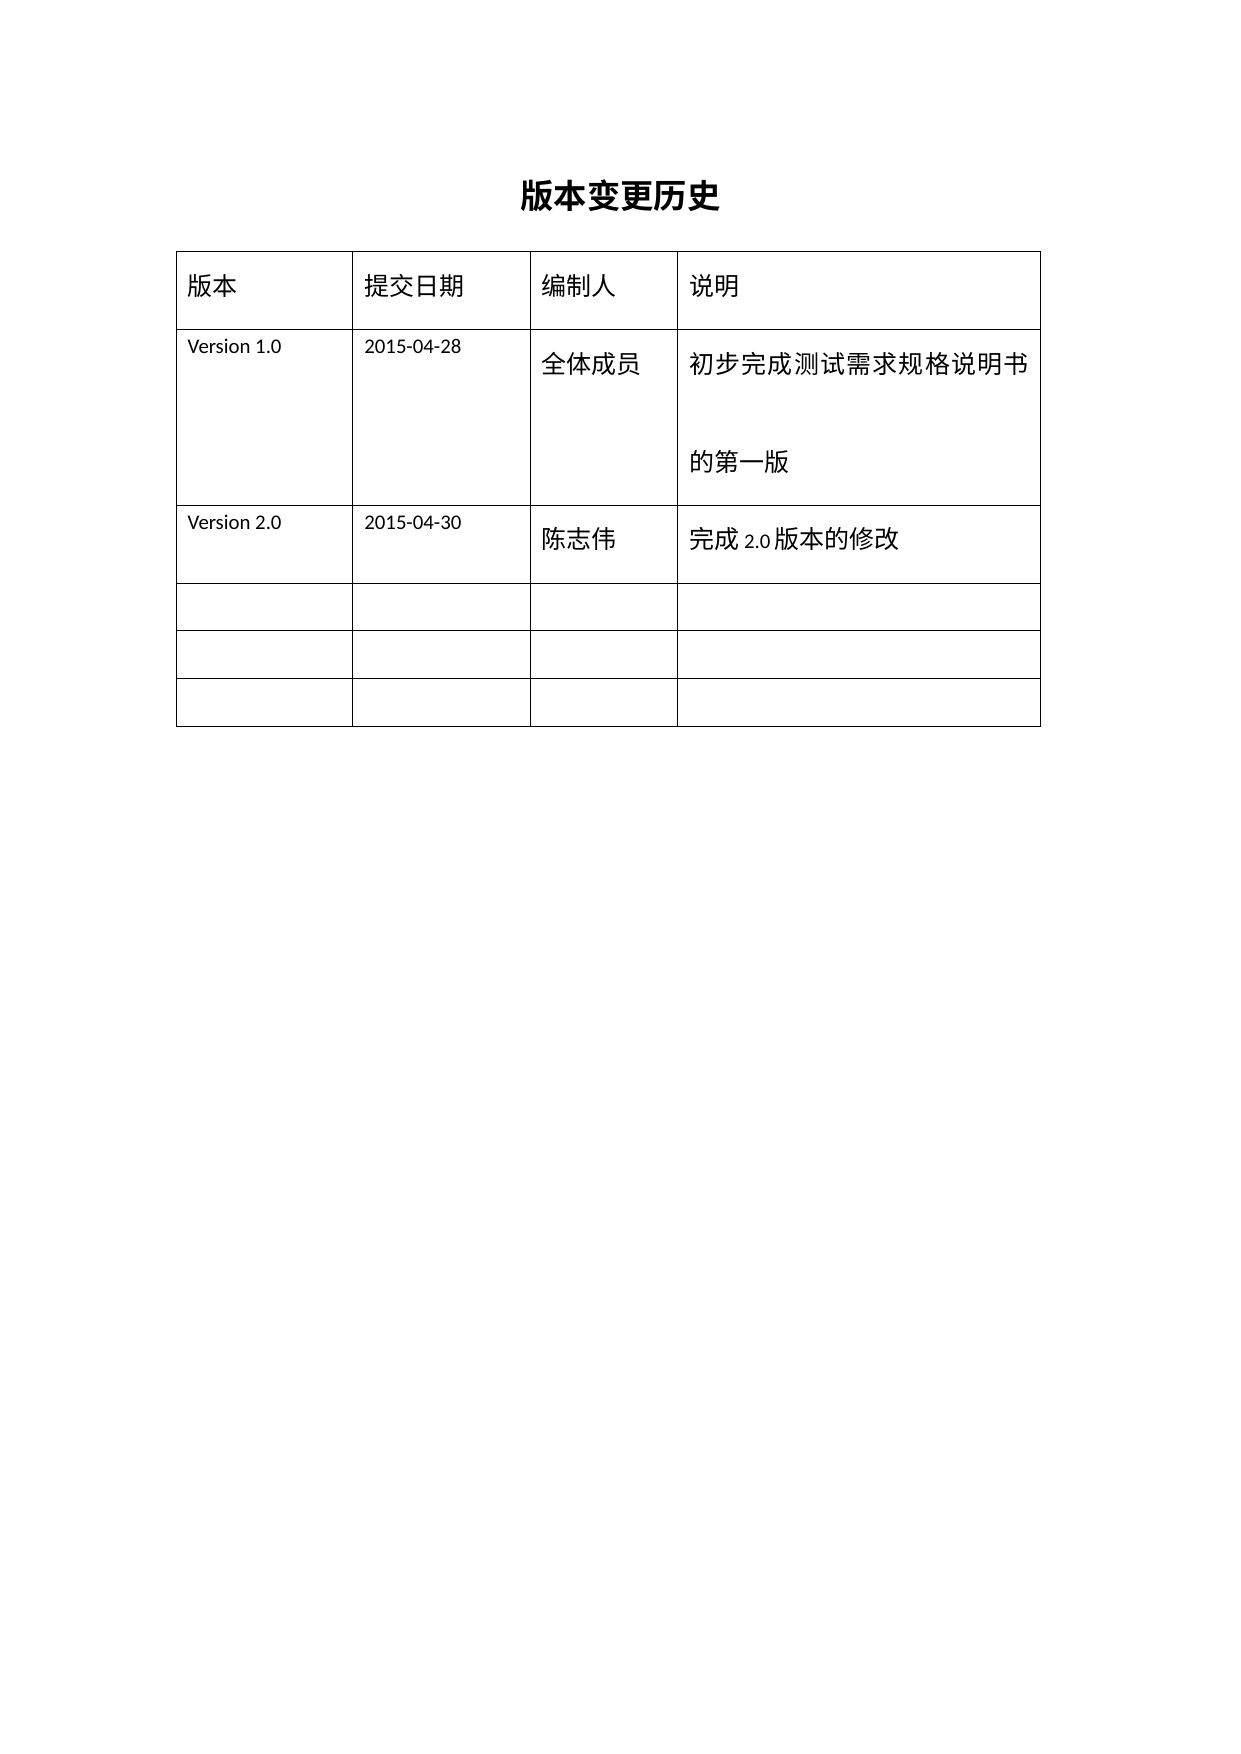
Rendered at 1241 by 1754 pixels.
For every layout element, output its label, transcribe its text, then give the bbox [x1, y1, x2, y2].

table_header 编制人 [531, 252, 677, 329]
table_header 说明 [678, 252, 1040, 329]
table_cell [678, 679, 1040, 726]
table_cell 全体成员 [531, 330, 677, 504]
table_cell Version 1.0 [177, 330, 352, 504]
table_cell [531, 631, 677, 678]
table_cell [678, 631, 1040, 678]
table_cell [678, 584, 1040, 630]
table_cell 初步完成测试需求规格说明书的第一版 [678, 330, 1040, 504]
table_cell [177, 679, 352, 726]
table_cell [353, 584, 530, 630]
table_header 版本 [177, 252, 352, 329]
table_cell 陈志伟 [531, 506, 677, 583]
table_cell [177, 584, 352, 630]
table_cell 2015-04-28 [353, 330, 530, 504]
table_cell [177, 631, 352, 678]
table_header 提交日期 [353, 252, 530, 329]
table_cell Version 2.0 [177, 506, 352, 583]
table_cell [531, 679, 677, 726]
table_cell 2015-04-30 [353, 506, 530, 583]
table_cell 完成2.0版本的修改 [678, 506, 1040, 583]
table_cell [531, 584, 677, 630]
text 版本变更历史 [187, 162, 1053, 227]
table_cell [353, 631, 530, 678]
table_cell [353, 679, 530, 726]
